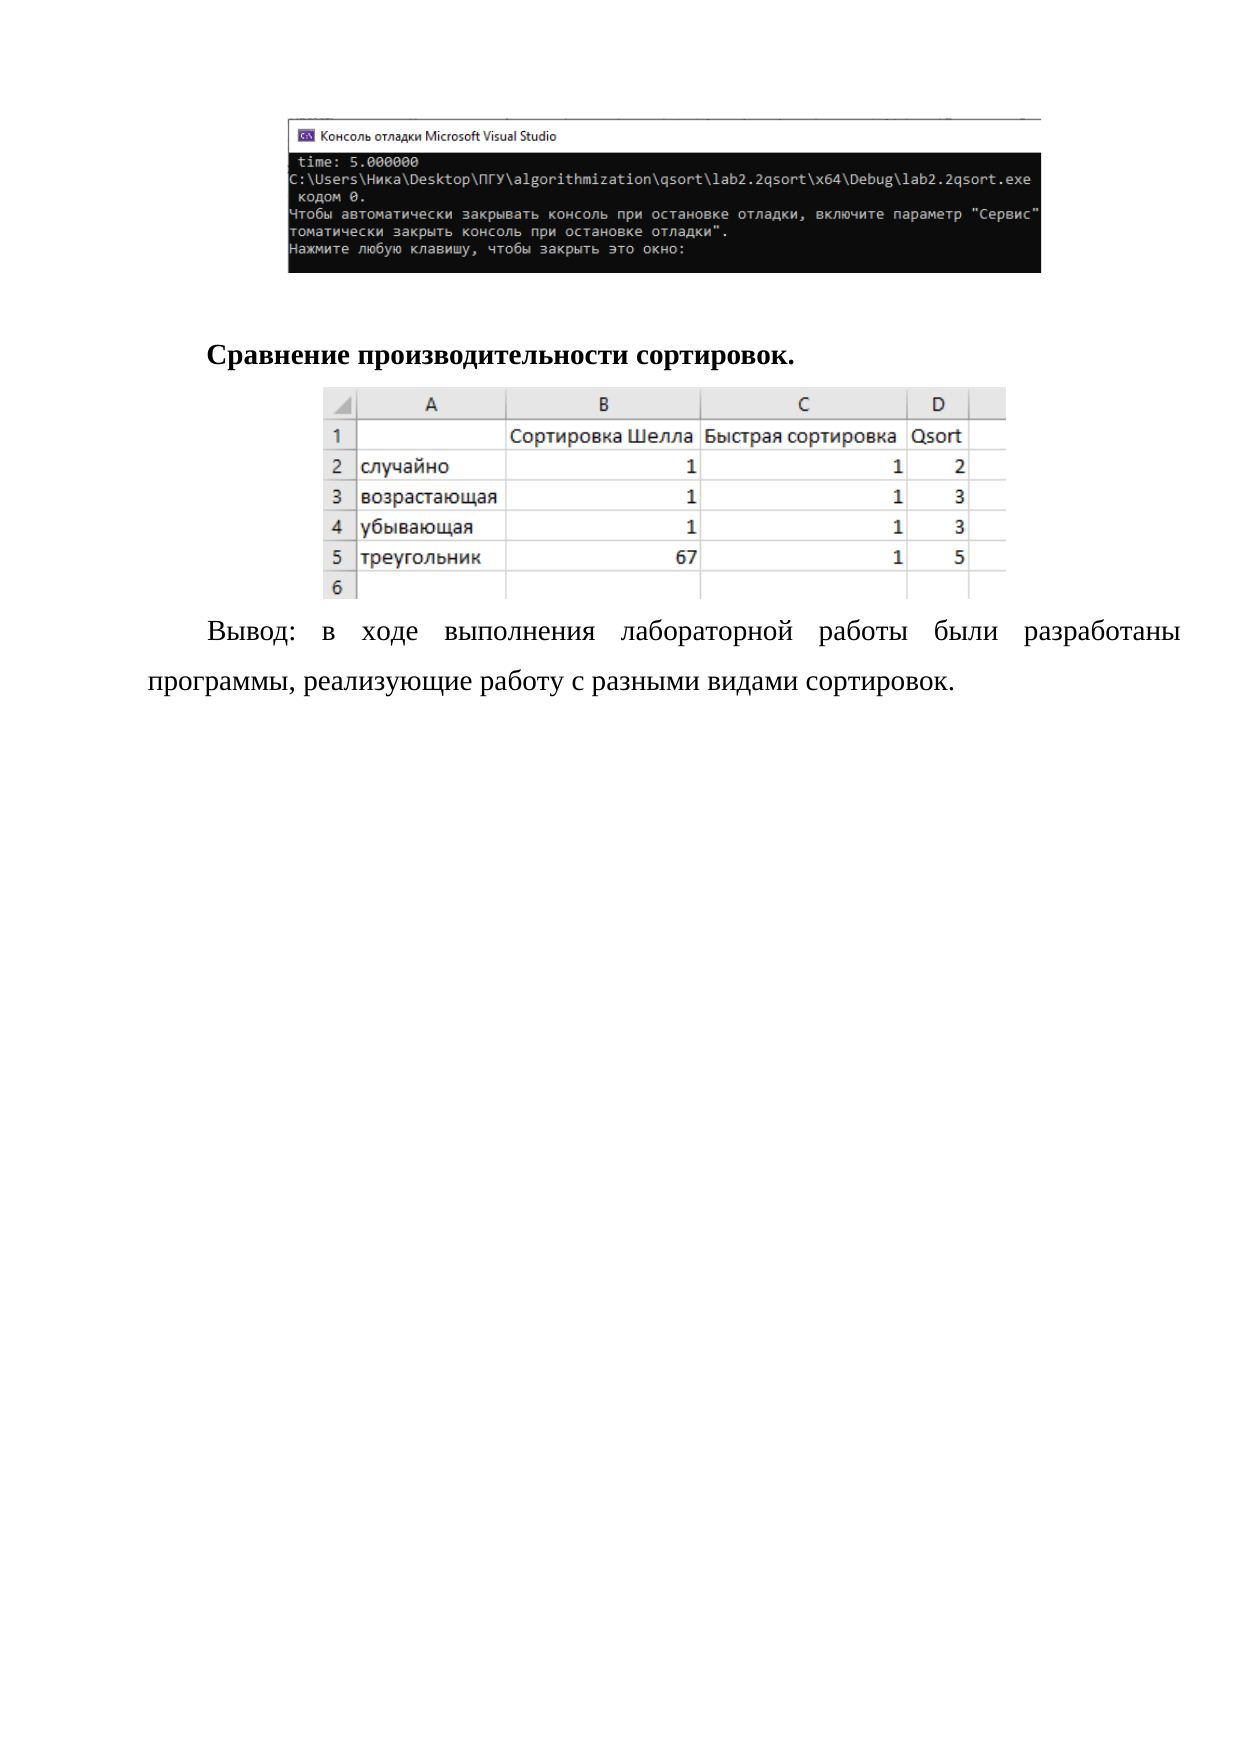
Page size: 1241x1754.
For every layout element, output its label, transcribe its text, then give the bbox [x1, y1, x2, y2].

picture [323, 387, 1006, 599]
text Сравнение производительности сортировок. [148, 337, 1181, 370]
picture [287, 118, 1042, 273]
text Вывод: в ходе выполнения лабораторной работы были разработаны программы, реализующие работу с разными видами сортировок. [148, 613, 1181, 696]
